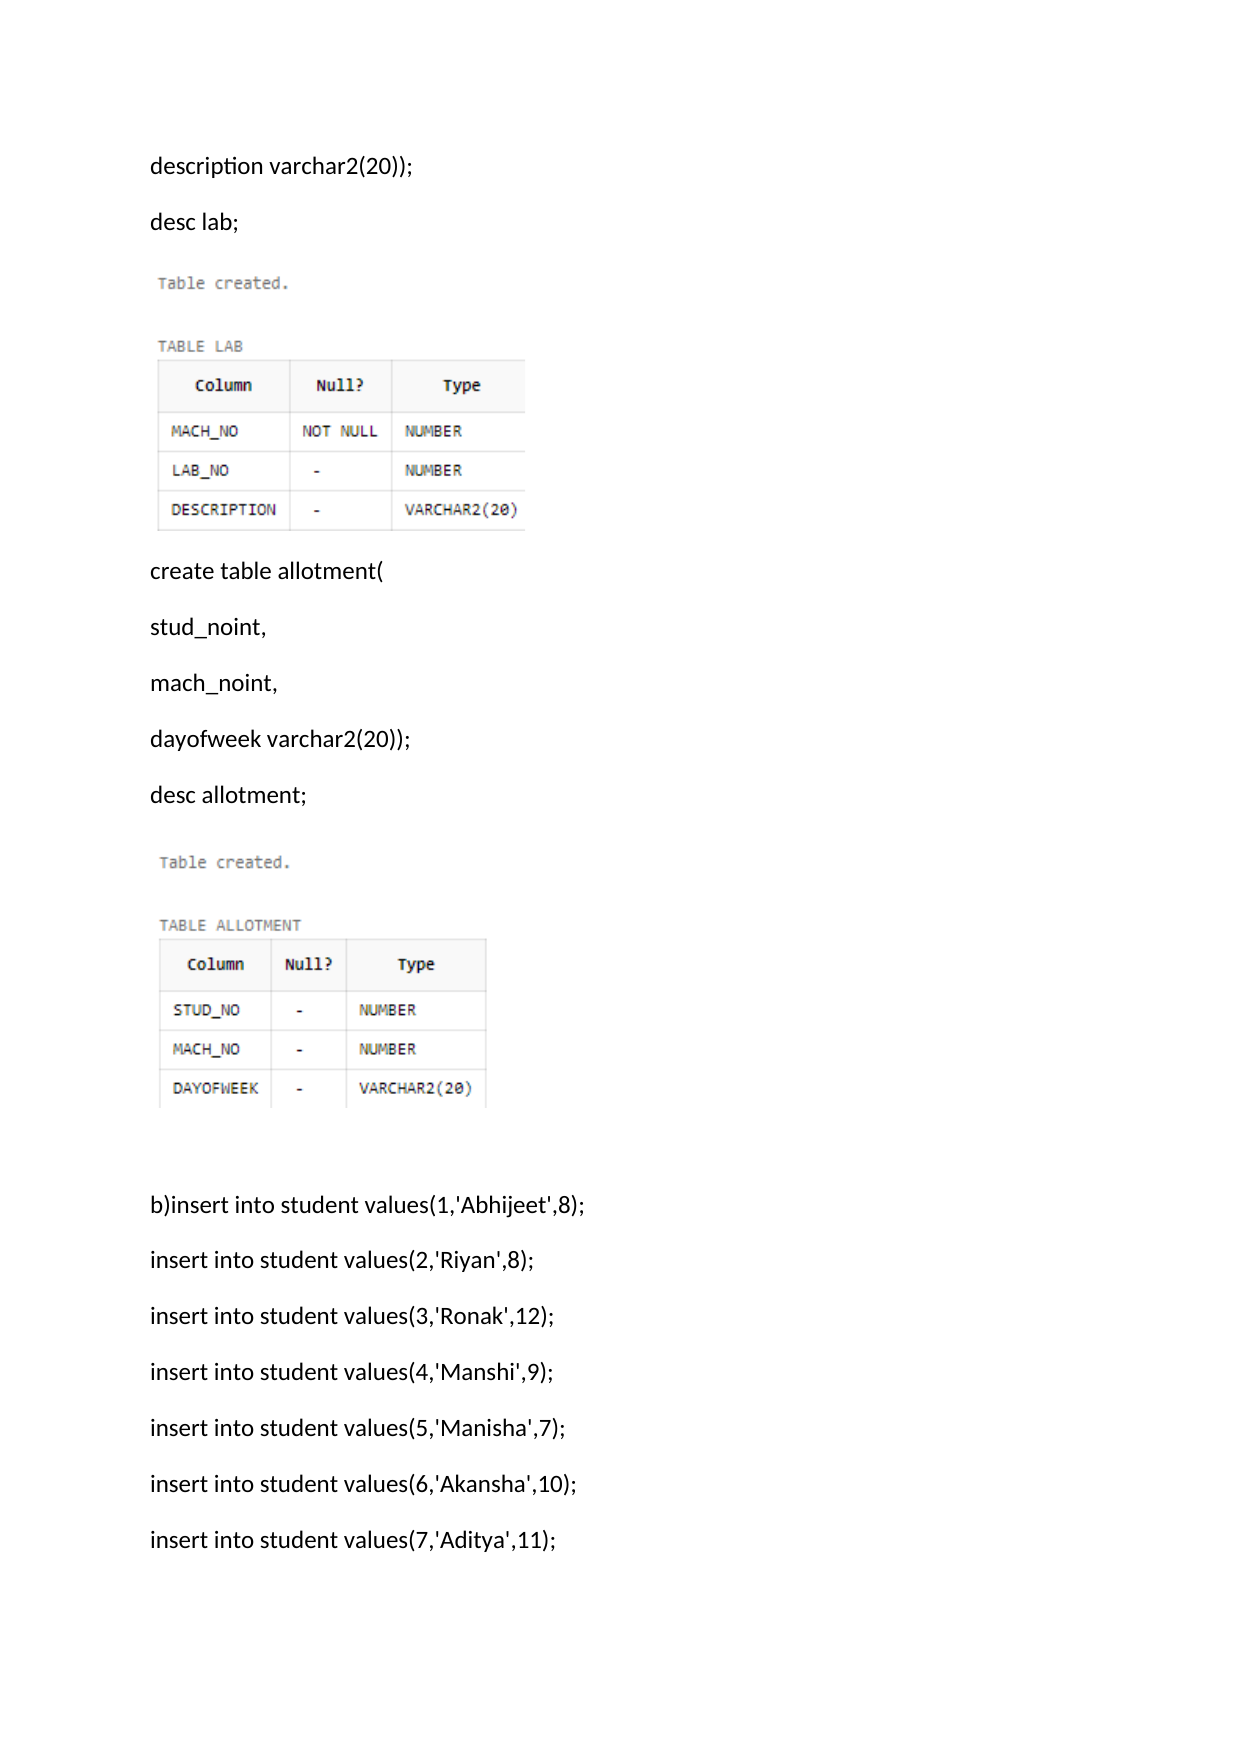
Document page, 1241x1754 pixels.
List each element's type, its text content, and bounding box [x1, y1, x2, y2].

text insert into student values(2,'Riyan',8); [150, 1245, 1090, 1275]
picture [150, 834, 501, 1108]
text b)insert into student values(1,'Abhijeet',8); [150, 1189, 1090, 1219]
text insert into student values(5,'Manisha',7); [150, 1412, 1090, 1443]
text desc lab; [150, 206, 1090, 236]
text insert into student values(3,'Ronak',12); [150, 1301, 1090, 1331]
text mach_noint, [150, 667, 1090, 698]
text insert into student values(7,'Aditya',11); [150, 1524, 1090, 1554]
text description varchar2(20)); [150, 150, 1090, 181]
text desc allotment; [150, 779, 1090, 809]
text stud_noint, [150, 611, 1090, 642]
text create table allotment( [150, 555, 1090, 586]
text dayofweek varchar2(20)); [150, 723, 1090, 753]
text insert into student values(4,'Manshi',9); [150, 1356, 1090, 1387]
text insert into student values(6,'Akansha',10); [150, 1468, 1090, 1498]
picture [150, 261, 525, 531]
